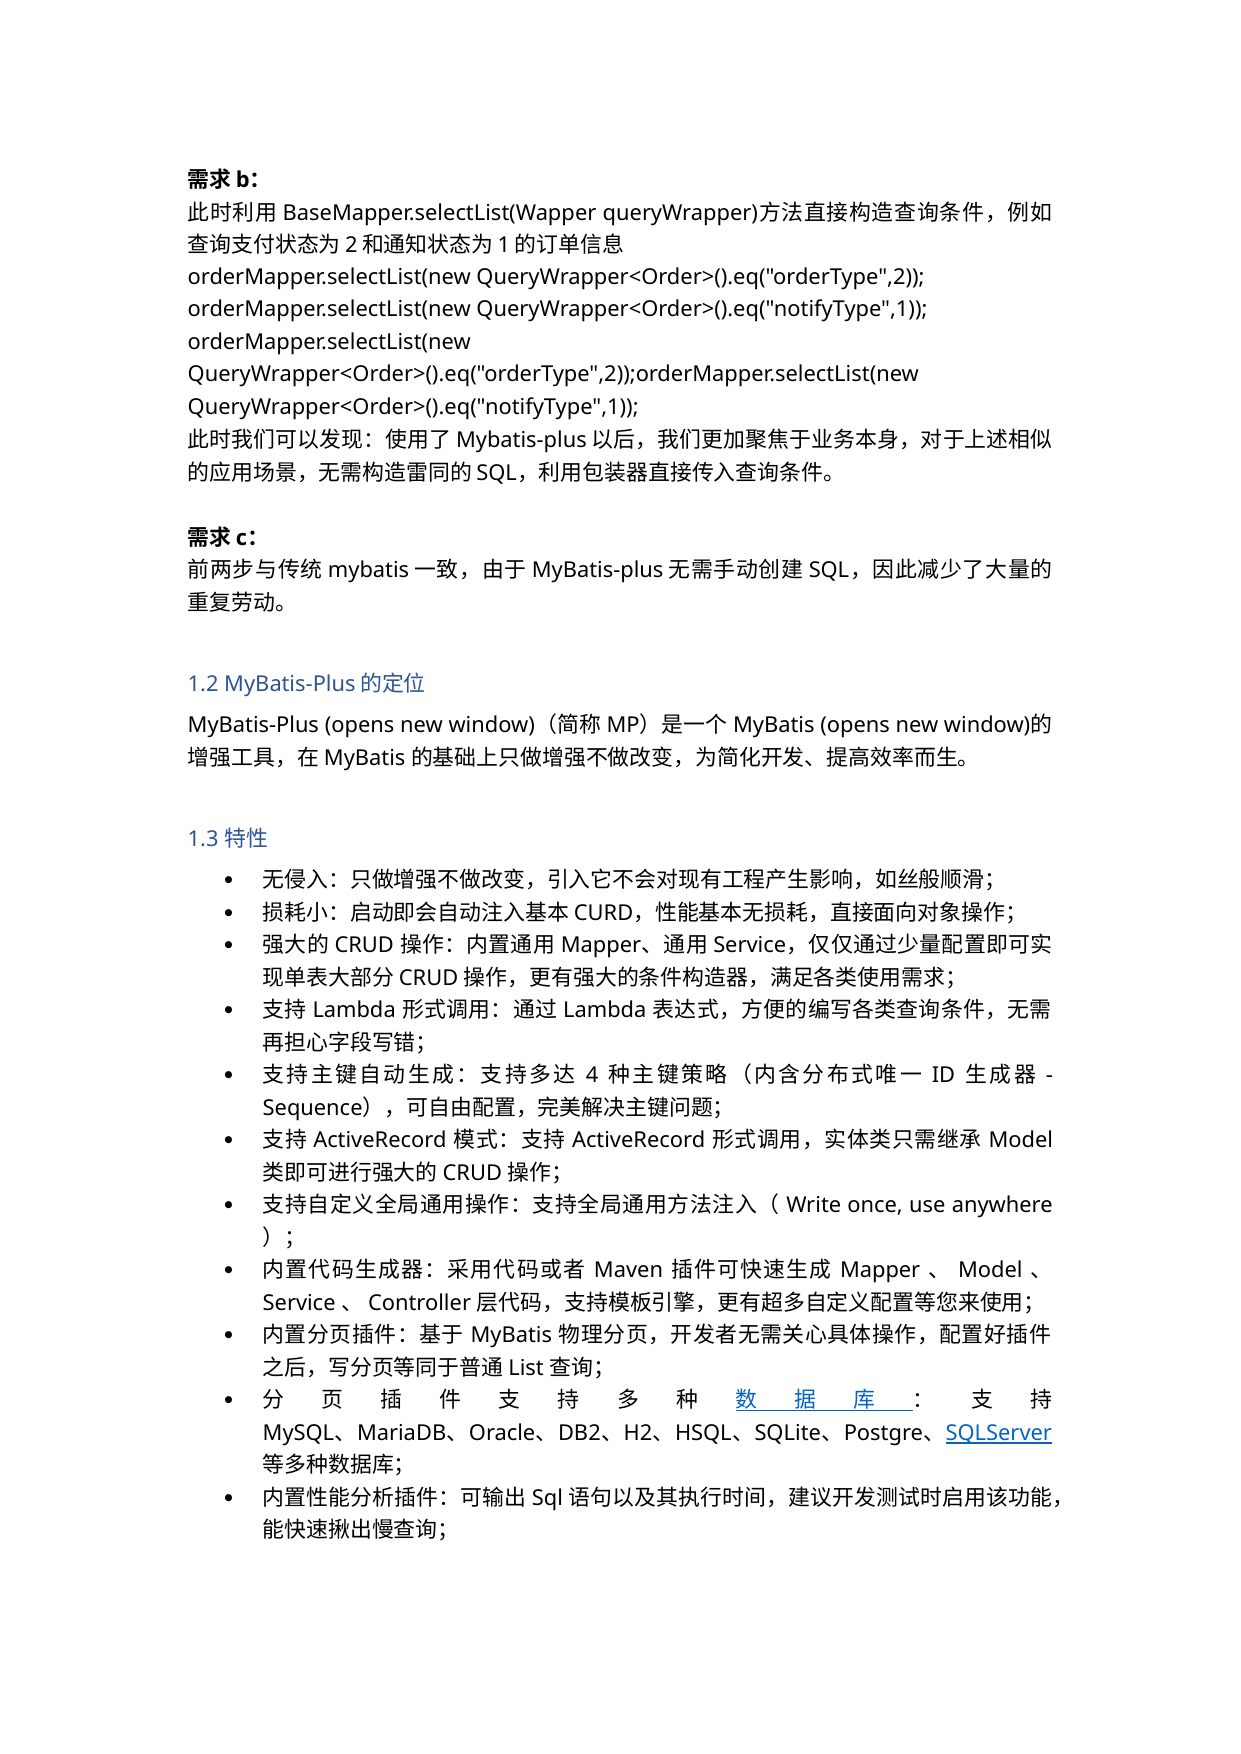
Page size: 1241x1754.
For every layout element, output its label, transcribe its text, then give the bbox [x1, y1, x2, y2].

list 损耗小：启动即会自动注入基本 CURD，性能基本无损耗，直接面向对象操作； [225, 894, 1053, 927]
text 需求c： [187, 519, 1053, 552]
list 内置分页插件：基于 MyBatis 物理分页，开发者无需关心具体操作，配置好插件之后，写分页等同于普通 List 查询； [225, 1317, 1053, 1382]
list 支持自定义全局通用操作：支持全局通用方法注入（ Write once, use anywhere ）； [225, 1187, 1053, 1252]
list 无侵入：只做增强不做改变，引入它不会对现有工程产生影响，如丝般顺滑； [225, 862, 1053, 894]
list 支持主键自动生成：支持多达 4 种主键策略（内含分布式唯一 ID 生成器 - Sequence），可自由配置，完美解决主键问题； [225, 1057, 1053, 1122]
text 此时利用BaseMapper.selectList(Wapper queryWrapper)方法直接构造查询条件，例如查询支付状态为2和通知状态为1的订单信息 [187, 194, 1053, 259]
list 支持 ActiveRecord 模式：支持 ActiveRecord 形式调用，实体类只需继承 Model 类即可进行强大的 CRUD 操作； [225, 1122, 1053, 1187]
list 强大的 CRUD 操作：内置通用 Mapper、通用 Service，仅仅通过少量配置即可实现单表大部分 CRUD 操作，更有强大的条件构造器，满足各类使用需求； [225, 927, 1053, 992]
text 此时我们可以发现：使用了Mybatis-plus以后，我们更加聚焦于业务本身，对于上述相似的应用场景，无需构造雷同的SQL，利用包装器直接传入查询条件。 [187, 422, 1053, 487]
text MyBatis-Plus (opens new window)（简称 MP）是一个 MyBatis (opens new window)的增强工具，在 MyBatis 的基础上只做增强不做改变，为简化开发、提高效率而生。 [187, 707, 1053, 772]
list 支持 Lambda 形式调用：通过 Lambda 表达式，方便的编写各类查询条件，无需再担心字段写错； [225, 992, 1053, 1057]
text orderMapper.selectList(new QueryWrapper<Order>().eq("orderType",2)); [187, 259, 1053, 292]
subtitle 1.2 MyBatis-Plus的定位 [187, 666, 1053, 699]
subtitle 1.3 特性 [187, 821, 1053, 854]
list 内置代码生成器：采用代码或者 Maven 插件可快速生成 Mapper 、 Model 、 Service 、 Controller 层代码，支持模板引擎，更有超多自定义配置等您来使用； [225, 1252, 1053, 1317]
text 需求b： [187, 162, 1053, 194]
text orderMapper.selectList(new QueryWrapper<Order>().eq("notifyType",1)); [187, 292, 1053, 324]
list 内置性能分析插件：可输出 Sql 语句以及其执行时间，建议开发测试时启用该功能，能快速揪出慢查询； [225, 1479, 1053, 1544]
list 分页插件支持多种数据库：支持 MySQL、MariaDB、Oracle、DB2、H2、HSQL、SQLite、Postgre、SQLServer 等多种数据库； [225, 1382, 1053, 1479]
text 前两步与传统mybatis一致，由于MyBatis-plus无需手动创建SQL，因此减少了大量的重复劳动。 [187, 552, 1053, 617]
text orderMapper.selectList(new QueryWrapper<Order>().eq("orderType",2));orderMapper.selectList(new QueryWrapper<Order>().eq("notifyType",1)); [187, 324, 1053, 422]
